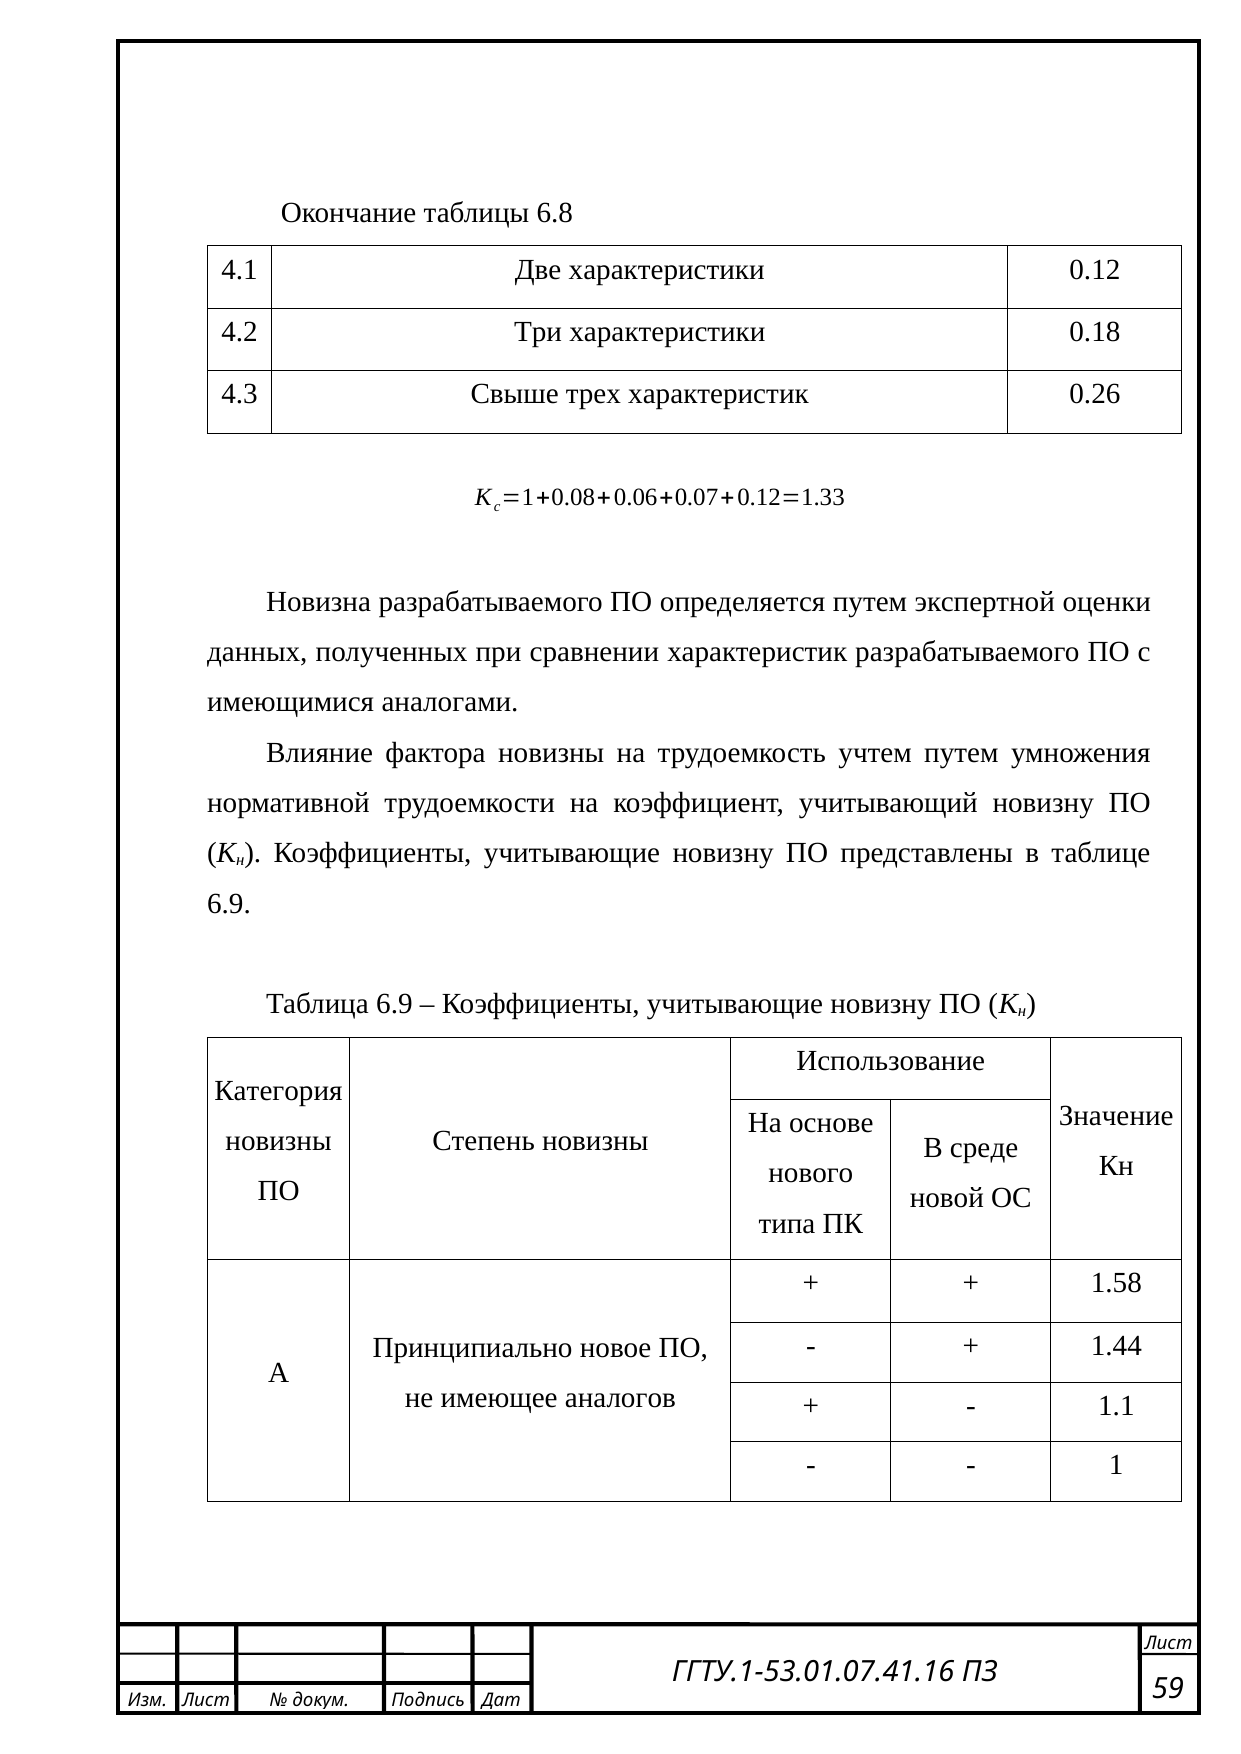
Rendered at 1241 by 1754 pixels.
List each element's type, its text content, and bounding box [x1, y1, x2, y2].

table_cell + [731, 1383, 890, 1441]
table_cell Три характеристики [272, 309, 1007, 370]
table_cell - [891, 1442, 1050, 1501]
text Влияние фактора новизны на трудоемкость учтем путем умножения нормативной трудоемкости на коэффициент, учитывающий новизну ПО (Кн). Коэффициенты, учитывающие новизну ПО представлены в таблице 6.9. [207, 735, 1152, 919]
table_cell - [731, 1442, 890, 1501]
table_cell В среде новой ОС [891, 1100, 1050, 1259]
table_header Использование [731, 1038, 1050, 1099]
table_cell + [891, 1260, 1050, 1322]
text Новизна разрабатываемого ПО определяется путем экспертной оценки данных, полученных при сравнении характеристик разрабатываемого ПО с имеющимися аналогами. [207, 584, 1152, 718]
table_cell На основе нового типа ПК [731, 1100, 890, 1259]
table_cell 4.2 [208, 309, 271, 370]
table_cell - [731, 1323, 890, 1381]
table_cell 0.18 [1008, 309, 1181, 370]
text Таблица 6.9 – Коэффициенты, учитывающие новизну ПО (Кн) [207, 986, 1152, 1020]
table_header Значение Кн [1051, 1038, 1181, 1259]
table_cell 1 [1051, 1442, 1181, 1501]
table_cell 1.44 [1051, 1323, 1181, 1381]
table_cell + [891, 1323, 1050, 1381]
table_header 0.12 [1008, 246, 1181, 308]
table_header 4.1 [208, 246, 271, 308]
table_cell 1.58 [1051, 1260, 1181, 1322]
table_cell + [731, 1260, 890, 1322]
text Окончание таблицы 6.8 [207, 195, 1152, 229]
table_header Категория новизны ПО [208, 1038, 349, 1259]
table_header Степень новизны [350, 1038, 730, 1259]
table_header Две характеристики [272, 246, 1007, 308]
table_cell 4.3 [208, 371, 271, 432]
table_cell А [208, 1260, 349, 1501]
table_cell Принципиально новое ПО, не имеющее аналогов [350, 1260, 730, 1501]
table_cell - [891, 1383, 1050, 1441]
table_cell 0.26 [1008, 371, 1181, 432]
table_cell Свыше трех характеристик [272, 371, 1007, 432]
table_cell 1.1 [1051, 1383, 1181, 1441]
